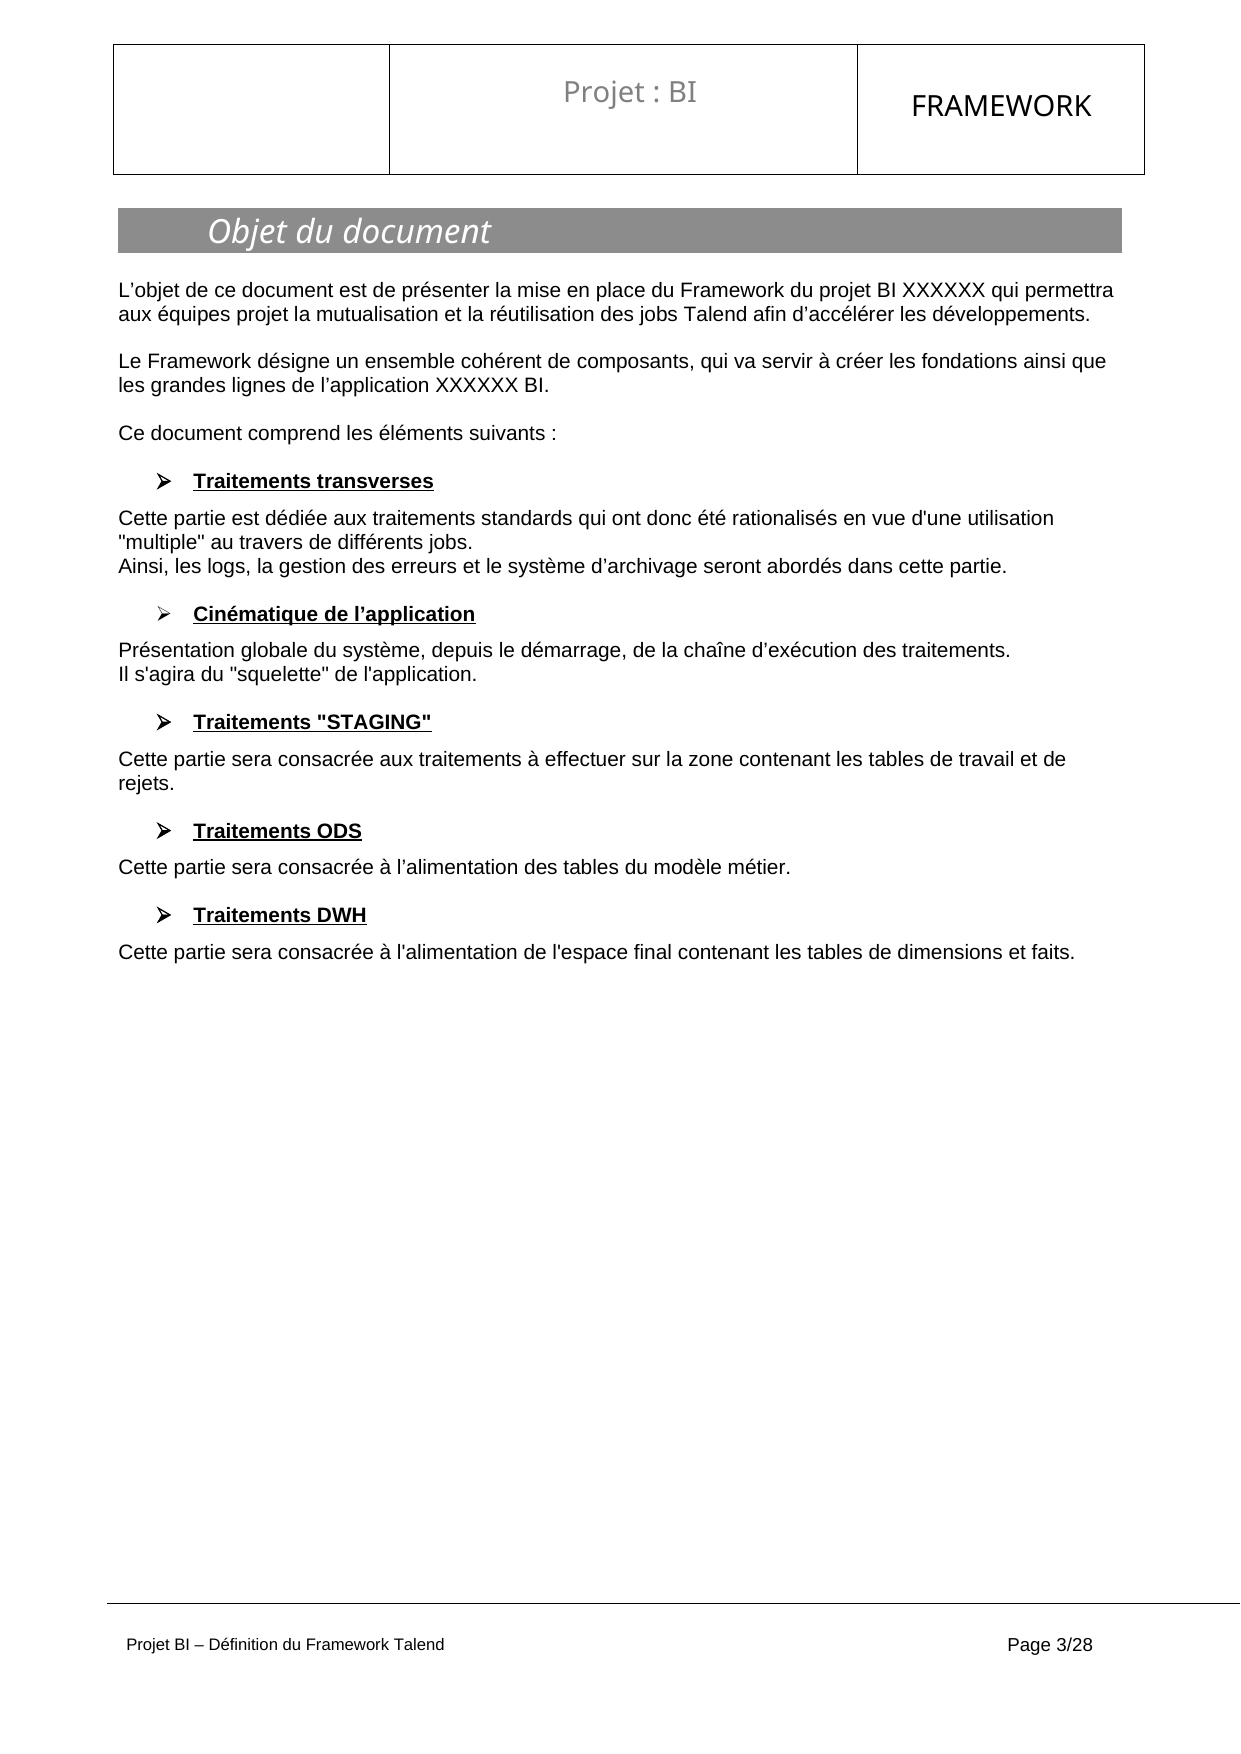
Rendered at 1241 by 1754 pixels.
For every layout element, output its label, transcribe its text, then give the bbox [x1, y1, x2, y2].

text Cette partie sera consacrée à l'alimentation de l'espace final contenant les tables de dimensions et faits. [118, 939, 1122, 963]
list Traitements DWH [156, 903, 1122, 927]
text Le Framework désigne un ensemble cohérent de composants, qui va servir à créer les fondations ainsi que les grandes lignes de l’application XXXXXX BI. [118, 349, 1122, 397]
text Cette partie est dédiée aux traitements standards qui ont donc été rationalisés en vue d'une utilisation "multiple" au travers de différents jobs. [118, 506, 1122, 554]
text Objet du document [118, 208, 1122, 253]
list Traitements ODS [156, 818, 1122, 842]
list Traitements "STAGING" [156, 710, 1122, 734]
text Ainsi, les logs, la gestion des erreurs et le système d’archivage seront abordés dans cette partie. [118, 554, 1122, 578]
text Il s'agira du "squelette" de l'application. [118, 662, 1122, 686]
text Ce document comprend les éléments suivants : [118, 421, 1122, 445]
list Traitements transverses [156, 469, 1122, 493]
text Cette partie sera consacrée aux traitements à effectuer sur la zone contenant les tables de travail et de rejets. [118, 747, 1122, 794]
text Cette partie sera consacrée à l’alimentation des tables du modèle métier. [118, 855, 1122, 879]
text L’objet de ce document est de présenter la mise en place du Framework du projet BI XXXXXX qui permettra aux équipes projet la mutualisation et la réutilisation des jobs Talend afin d’accélérer les développements. [118, 277, 1122, 325]
text Présentation globale du système, depuis le démarrage, de la chaîne d’exécution des traitements. [118, 638, 1122, 662]
list Cinématique de l’application [156, 602, 1122, 626]
